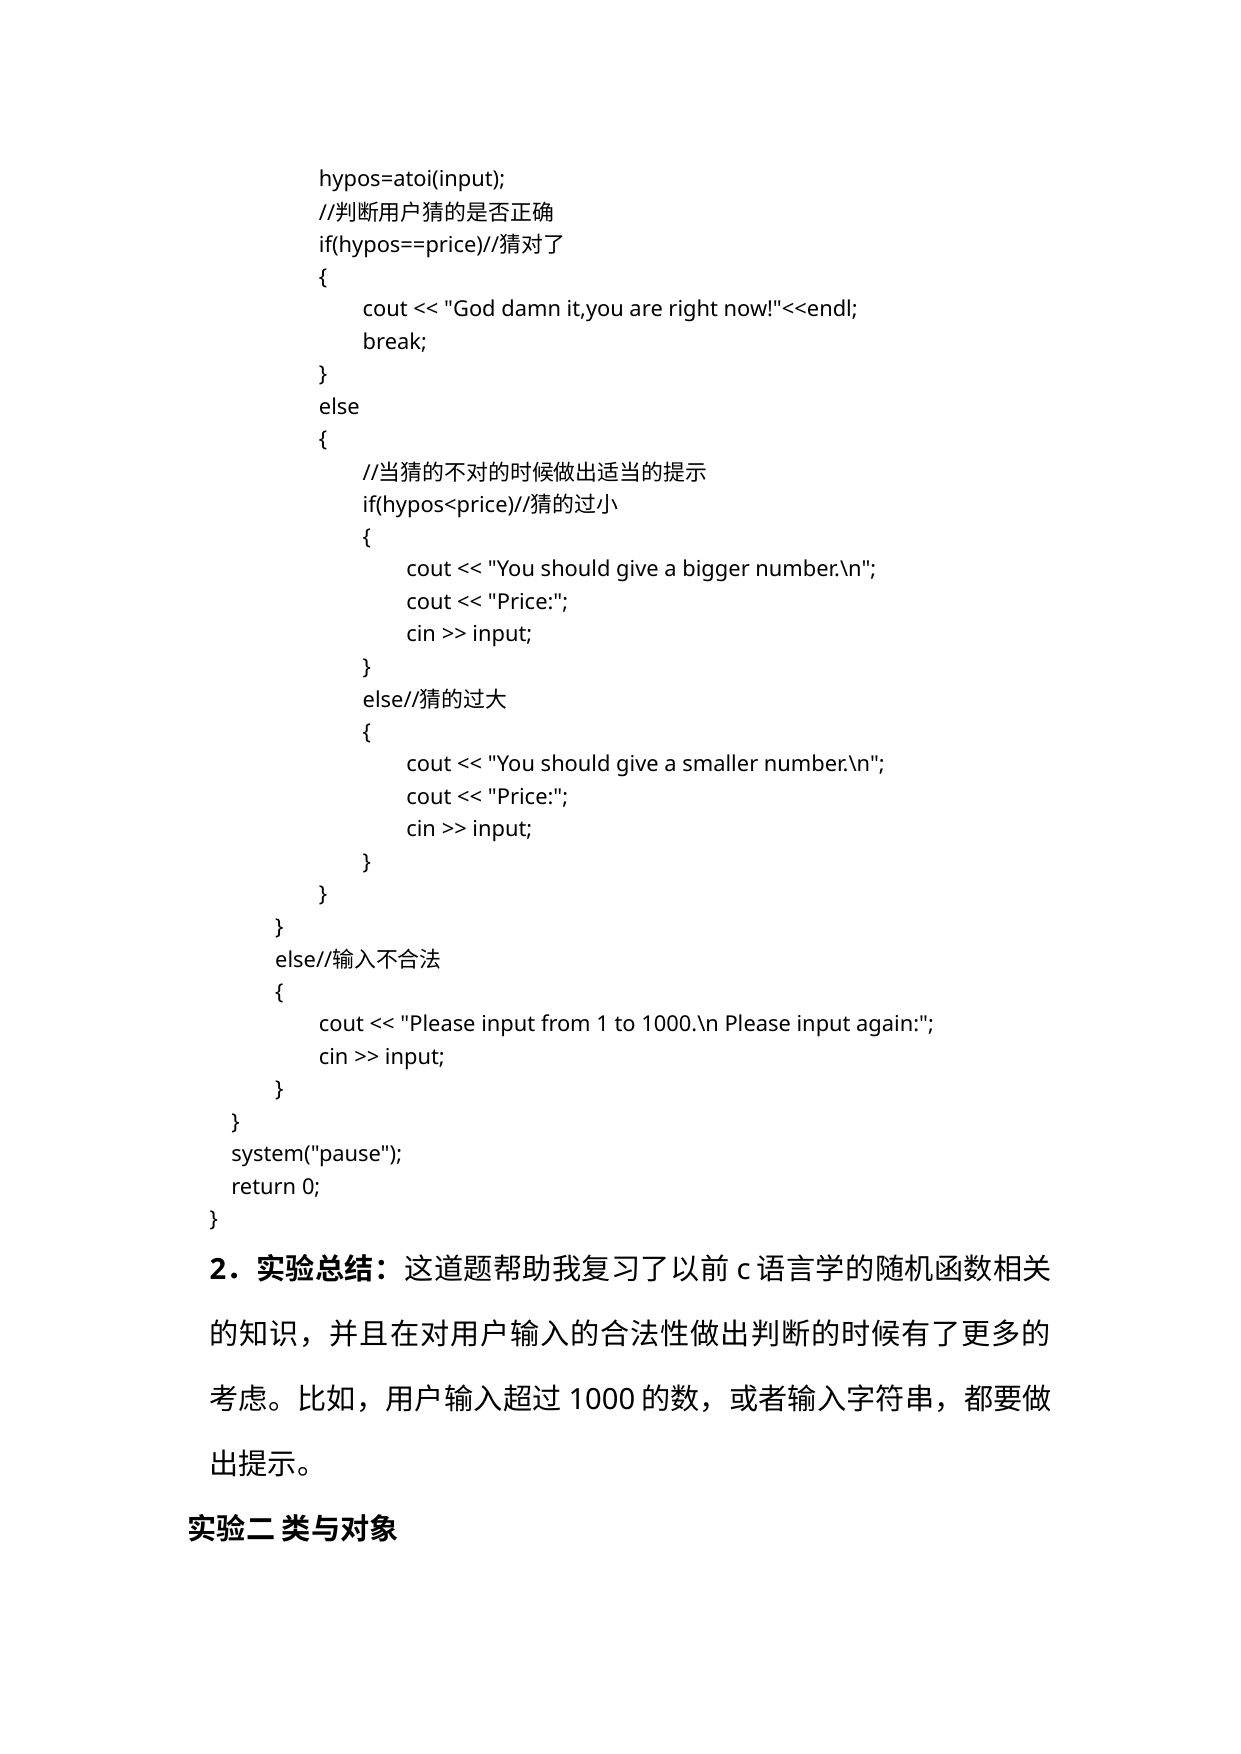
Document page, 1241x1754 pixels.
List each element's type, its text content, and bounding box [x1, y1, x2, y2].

text cin >> input; [209, 812, 1053, 844]
text } [209, 357, 1053, 389]
text return 0; [209, 1169, 1053, 1202]
text } [209, 1072, 1053, 1104]
text break; [209, 324, 1053, 357]
text } [209, 844, 1053, 877]
text } [209, 877, 1053, 909]
text } [209, 909, 1053, 942]
text } [209, 1202, 1053, 1234]
text //判断用户猜的是否正确 [209, 194, 1053, 227]
text { [209, 422, 1053, 454]
text { [209, 259, 1053, 292]
text cout << "Please input from 1 to 1000.\n Please input again:"; [209, 1007, 1053, 1039]
text } [209, 1104, 1053, 1137]
text hypos=atoi(input); [209, 162, 1053, 194]
text if(hypos<price)//猜的过小 [209, 487, 1053, 519]
text cout << "Price:"; [209, 779, 1053, 812]
text cout << "God damn it,you are right now!"<<endl; [209, 292, 1053, 324]
text cin >> input; [209, 1039, 1053, 1072]
text else//猜的过大 [209, 682, 1053, 714]
text else//输入不合法 [209, 942, 1053, 974]
text cout << "Price:"; [209, 584, 1053, 617]
text { [209, 519, 1053, 552]
text 2．实验总结：这道题帮助我复习了以前c语言学的随机函数相关的知识，并且在对用户输入的合法性做出判断的时候有了更多的考虑。比如，用户输入超过1000的数，或者输入字符串，都要做出提示。 [209, 1234, 1053, 1494]
text cout << "You should give a bigger number.\n"; [209, 552, 1053, 584]
text { [209, 974, 1053, 1007]
text system("pause"); [209, 1137, 1053, 1169]
text cout << "You should give a smaller number.\n"; [209, 747, 1053, 779]
text if(hypos==price)//猜对了 [209, 227, 1053, 259]
text { [209, 714, 1053, 747]
text else [209, 389, 1053, 422]
text //当猜的不对的时候做出适当的提示 [209, 454, 1053, 487]
text } [209, 649, 1053, 682]
text 实验二 类与对象 [187, 1494, 1053, 1559]
text cin >> input; [209, 617, 1053, 649]
